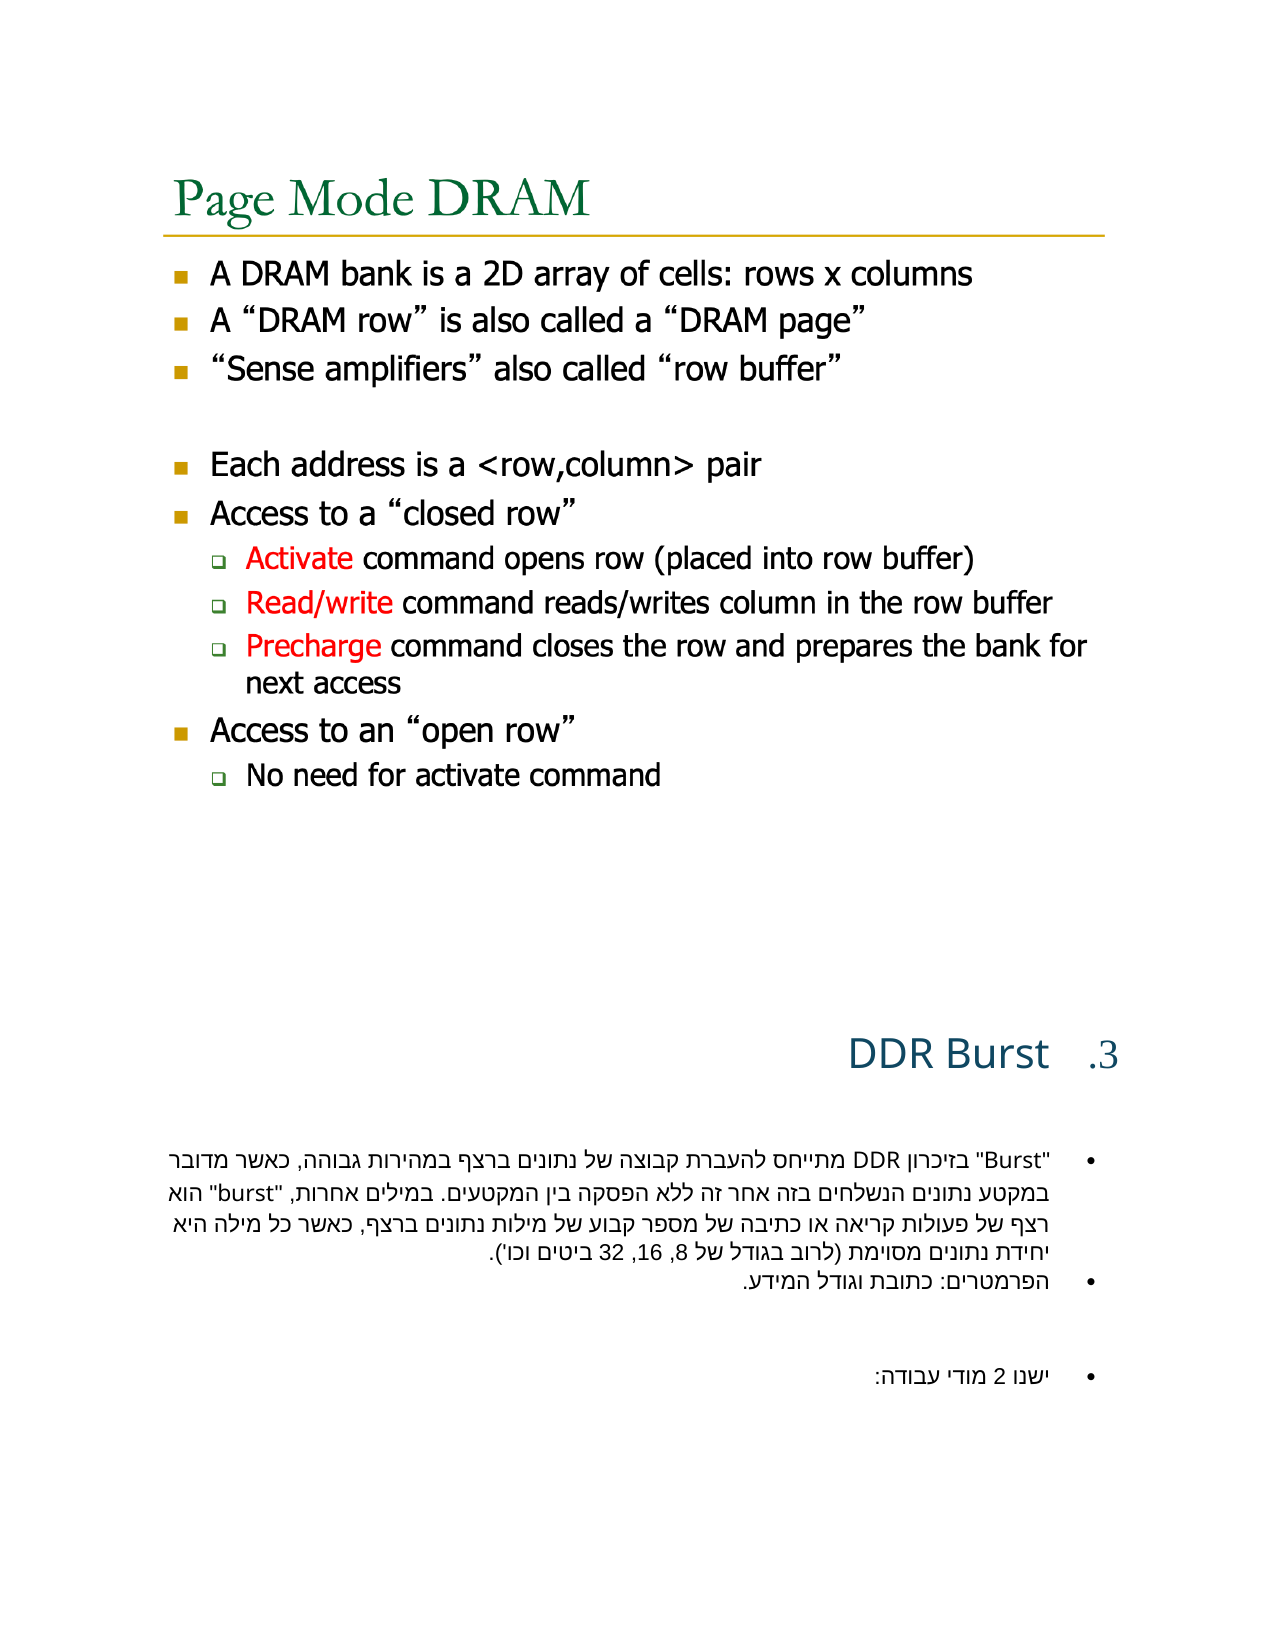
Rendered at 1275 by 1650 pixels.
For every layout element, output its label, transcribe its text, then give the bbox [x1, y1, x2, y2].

list ישנו 2 מודי עבודה: [150, 1363, 1087, 1389]
list "Burst" בזיכרון DDR מתייחס להעברת קבוצה של נתונים ברצף במהירות גבוהה, כאשר מדובר במקטע נתונים הנשלחים בזה אחר זה ללא הפסקה בין המקטעים. במילים אחרות, "burst" הוא רצף של פעולות קריאה או כתיבה של מספר קבוע של מילות נתונים ברצף, כאשר כל מילה היא יחידת נתונים מסוימת (לרוב בגודל של 8, 16, 32 ביטים וכו'). [150, 1144, 1087, 1266]
subtitle DDR Burst [150, 1024, 1087, 1081]
list הפרמטרים: כתובת וגודל המידע. [150, 1268, 1087, 1294]
